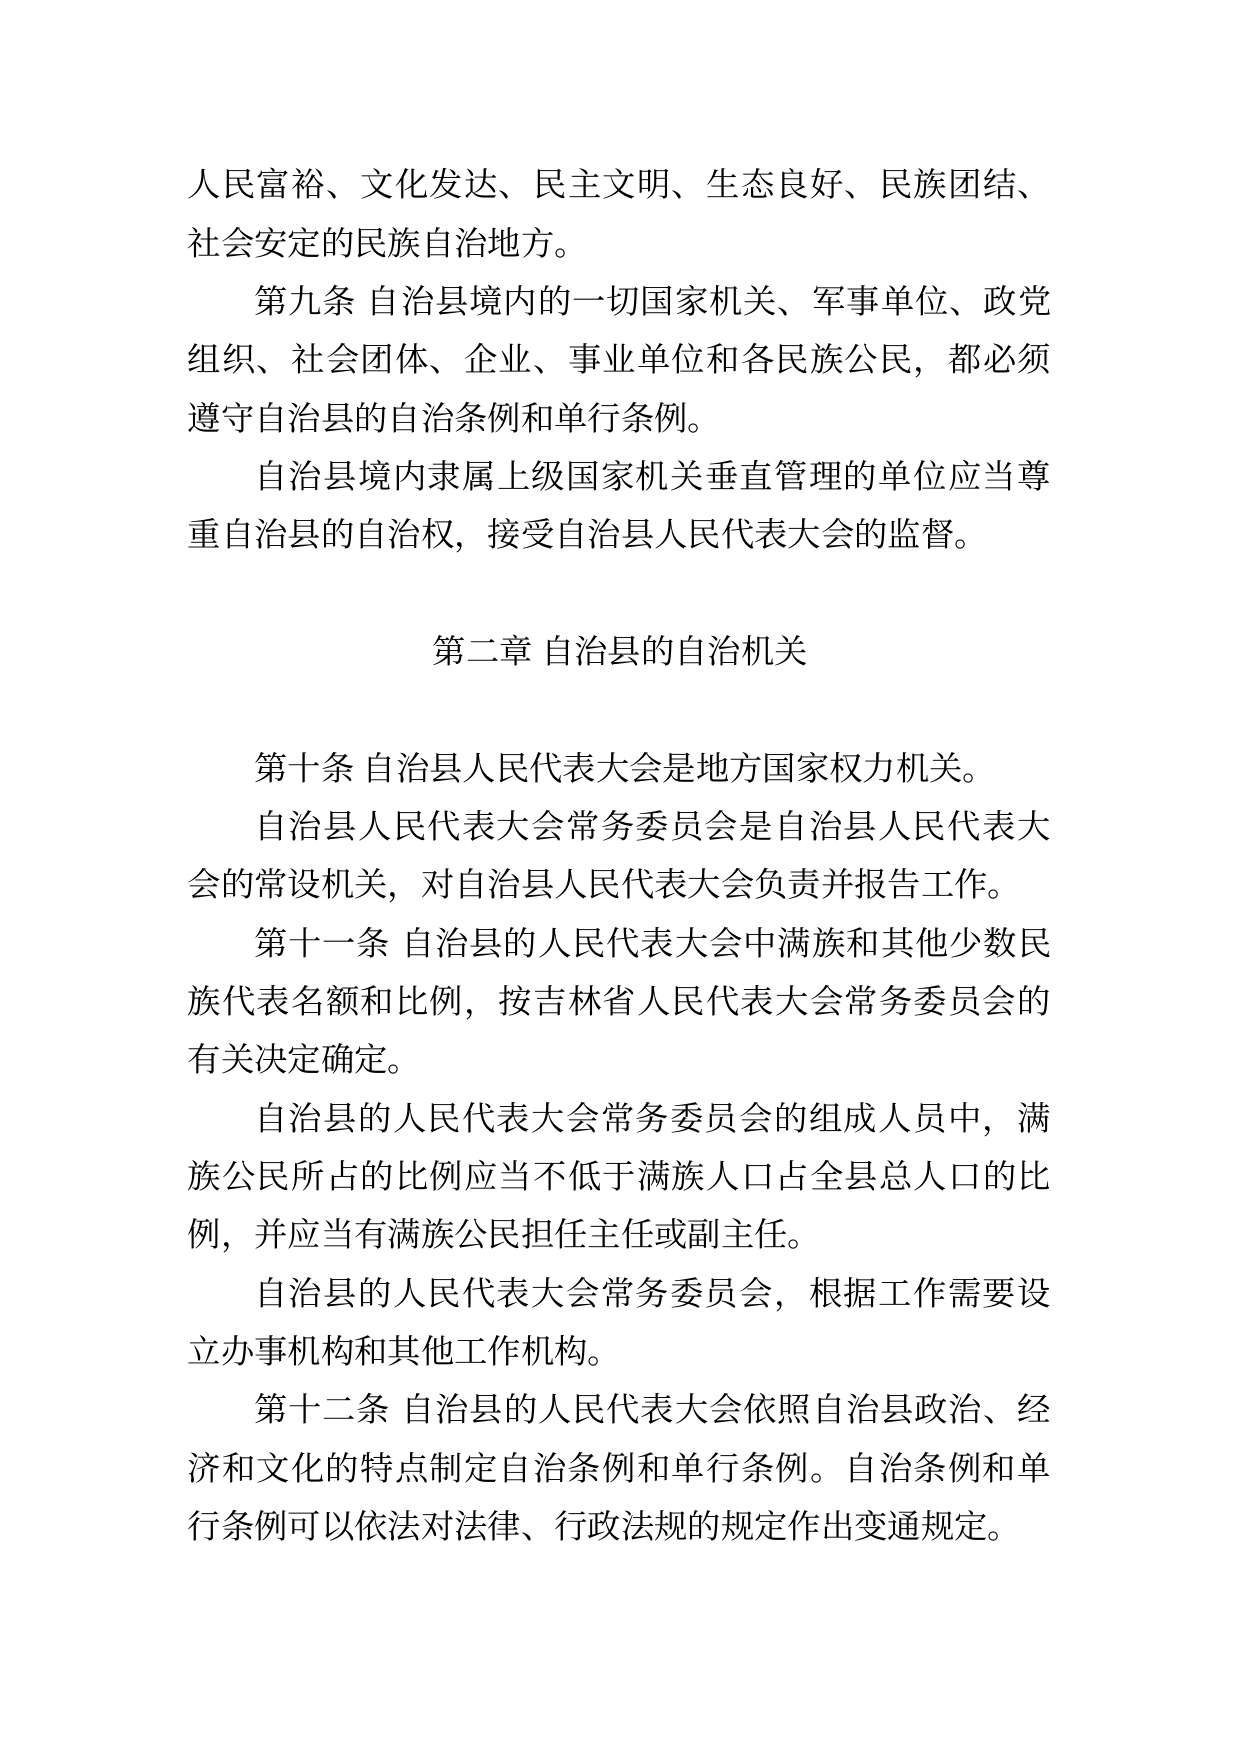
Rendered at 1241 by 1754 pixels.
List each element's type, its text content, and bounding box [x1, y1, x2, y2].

text 第二章 自治县的自治机关 [187, 617, 1053, 675]
text 第十条 自治县人民代表大会是地方国家权力机关。 [187, 733, 1053, 792]
text 第九条 自治县境内的一切国家机关、军事单位、政党组织、社会团体、企业、事业单位和各民族公民，都必须遵守自治县的自治条例和单行条例。 [187, 267, 1053, 442]
text 第十一条 自治县的人民代表大会中满族和其他少数民族代表名额和比例，按吉林省人民代表大会常务委员会的有关决定确定。 [187, 908, 1053, 1083]
text 自治县的人民代表大会常务委员会，根据工作需要设立办事机构和其他工作机构。 [187, 1258, 1053, 1375]
text 自治县人民代表大会常务委员会是自治县人民代表大会的常设机关，对自治县人民代表大会负责并报告工作。 [187, 792, 1053, 908]
text 自治县境内隶属上级国家机关垂直管理的单位应当尊重自治县的自治权，接受自治县人民代表大会的监督。 [187, 442, 1053, 558]
text 自治县的人民代表大会常务委员会的组成人员中，满族公民所占的比例应当不低于满族人口占全县总人口的比例，并应当有满族公民担任主任或副主任。 [187, 1083, 1053, 1258]
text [187, 150, 1053, 267]
text 第十二条 自治县的人民代表大会依照自治县政治、经济和文化的特点制定自治条例和单行条例。自治条例和单行条例可以依法对法律、行政法规的规定作出变通规定。 [187, 1375, 1053, 1550]
